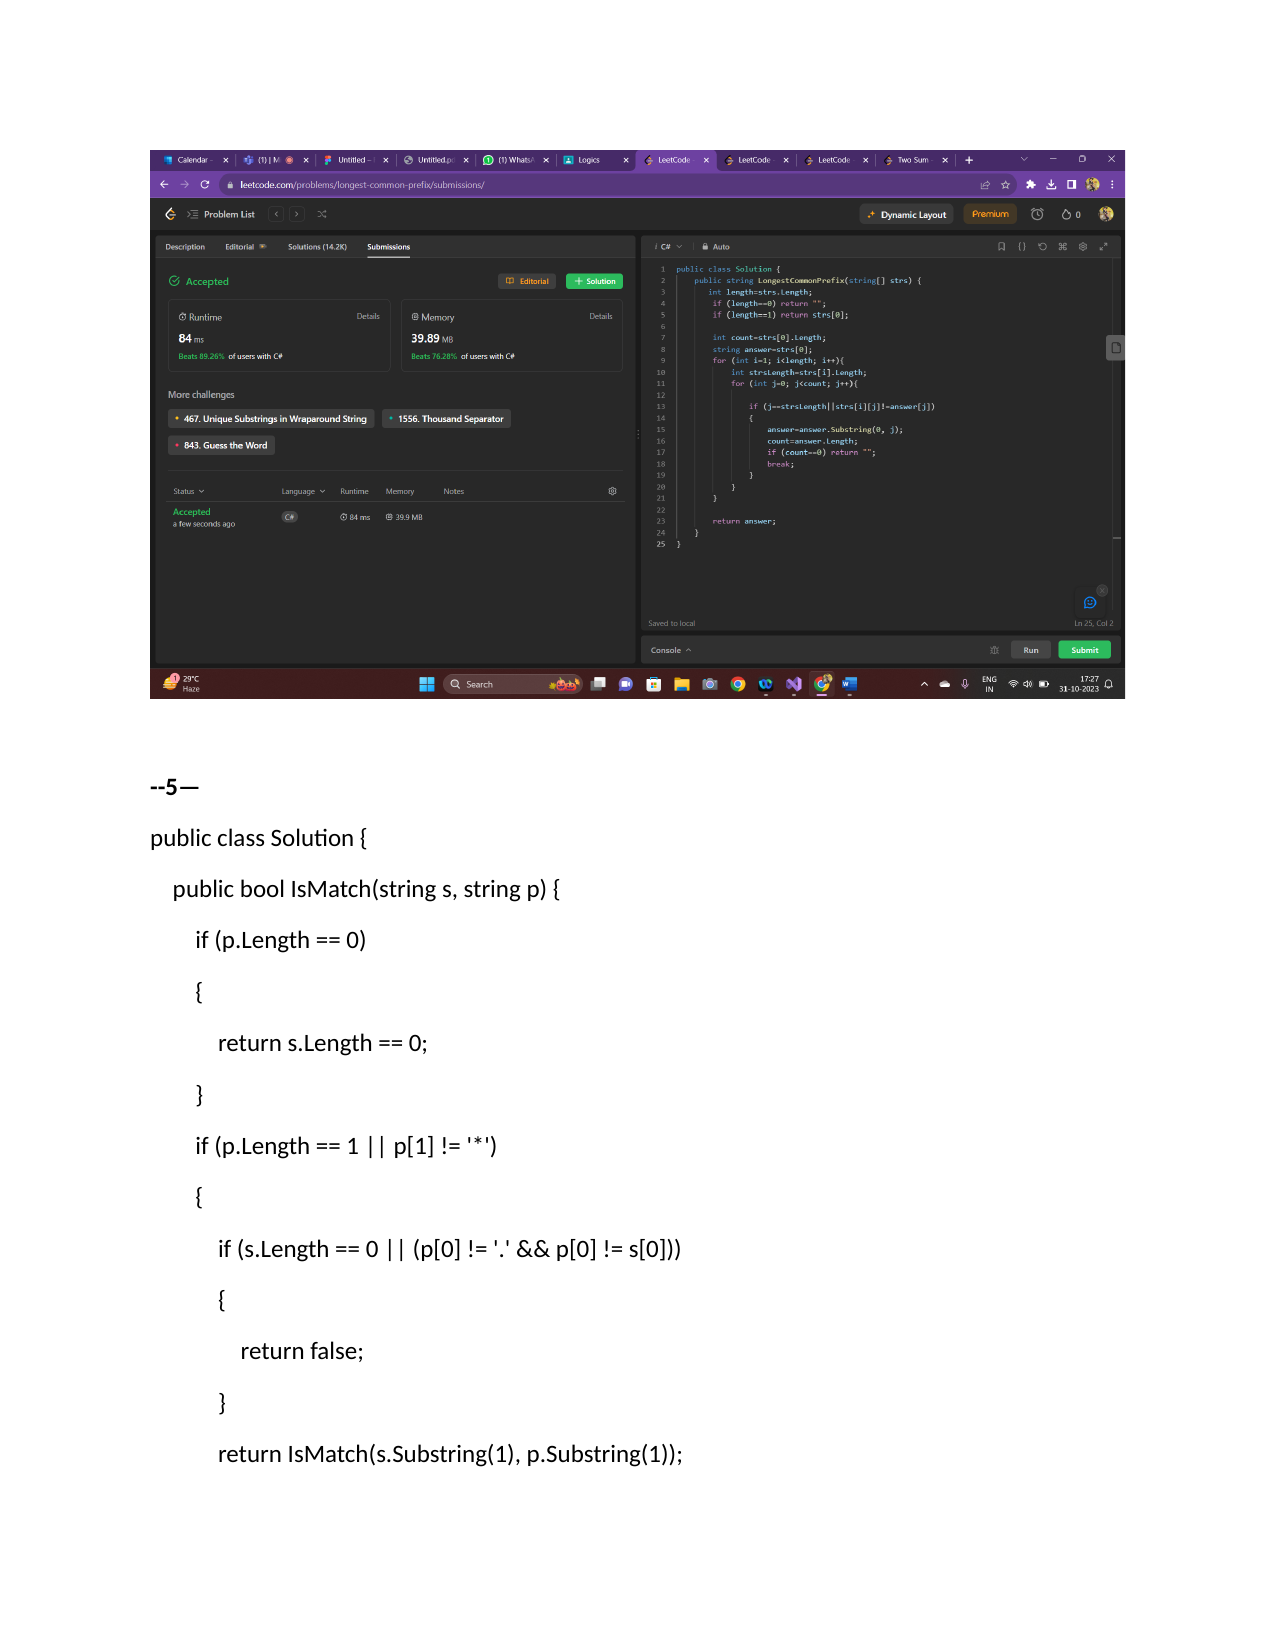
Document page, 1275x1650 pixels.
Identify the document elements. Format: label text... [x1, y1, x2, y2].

picture [150, 150, 1125, 699]
text return false; [150, 1336, 1125, 1366]
text if (p.Length == 1 || p[1] != '*') [150, 1130, 1125, 1161]
text if (s.Length == 0 || (p[0] != '.' && p[0] != s[0])) [150, 1233, 1125, 1263]
text public bool IsMatch(string s, string p) { [150, 873, 1125, 904]
text public class Solution { [150, 822, 1125, 852]
text return IsMatch(s.Substring(1), p.Substring(1)); [150, 1438, 1125, 1469]
text return s.Length == 0; [150, 1027, 1125, 1058]
text } [150, 1079, 1125, 1109]
text { [150, 1181, 1125, 1212]
text { [150, 976, 1125, 1007]
text if (p.Length == 0) [150, 925, 1125, 955]
text --5— [150, 771, 1125, 801]
text { [150, 1284, 1125, 1315]
text } [150, 1387, 1125, 1417]
